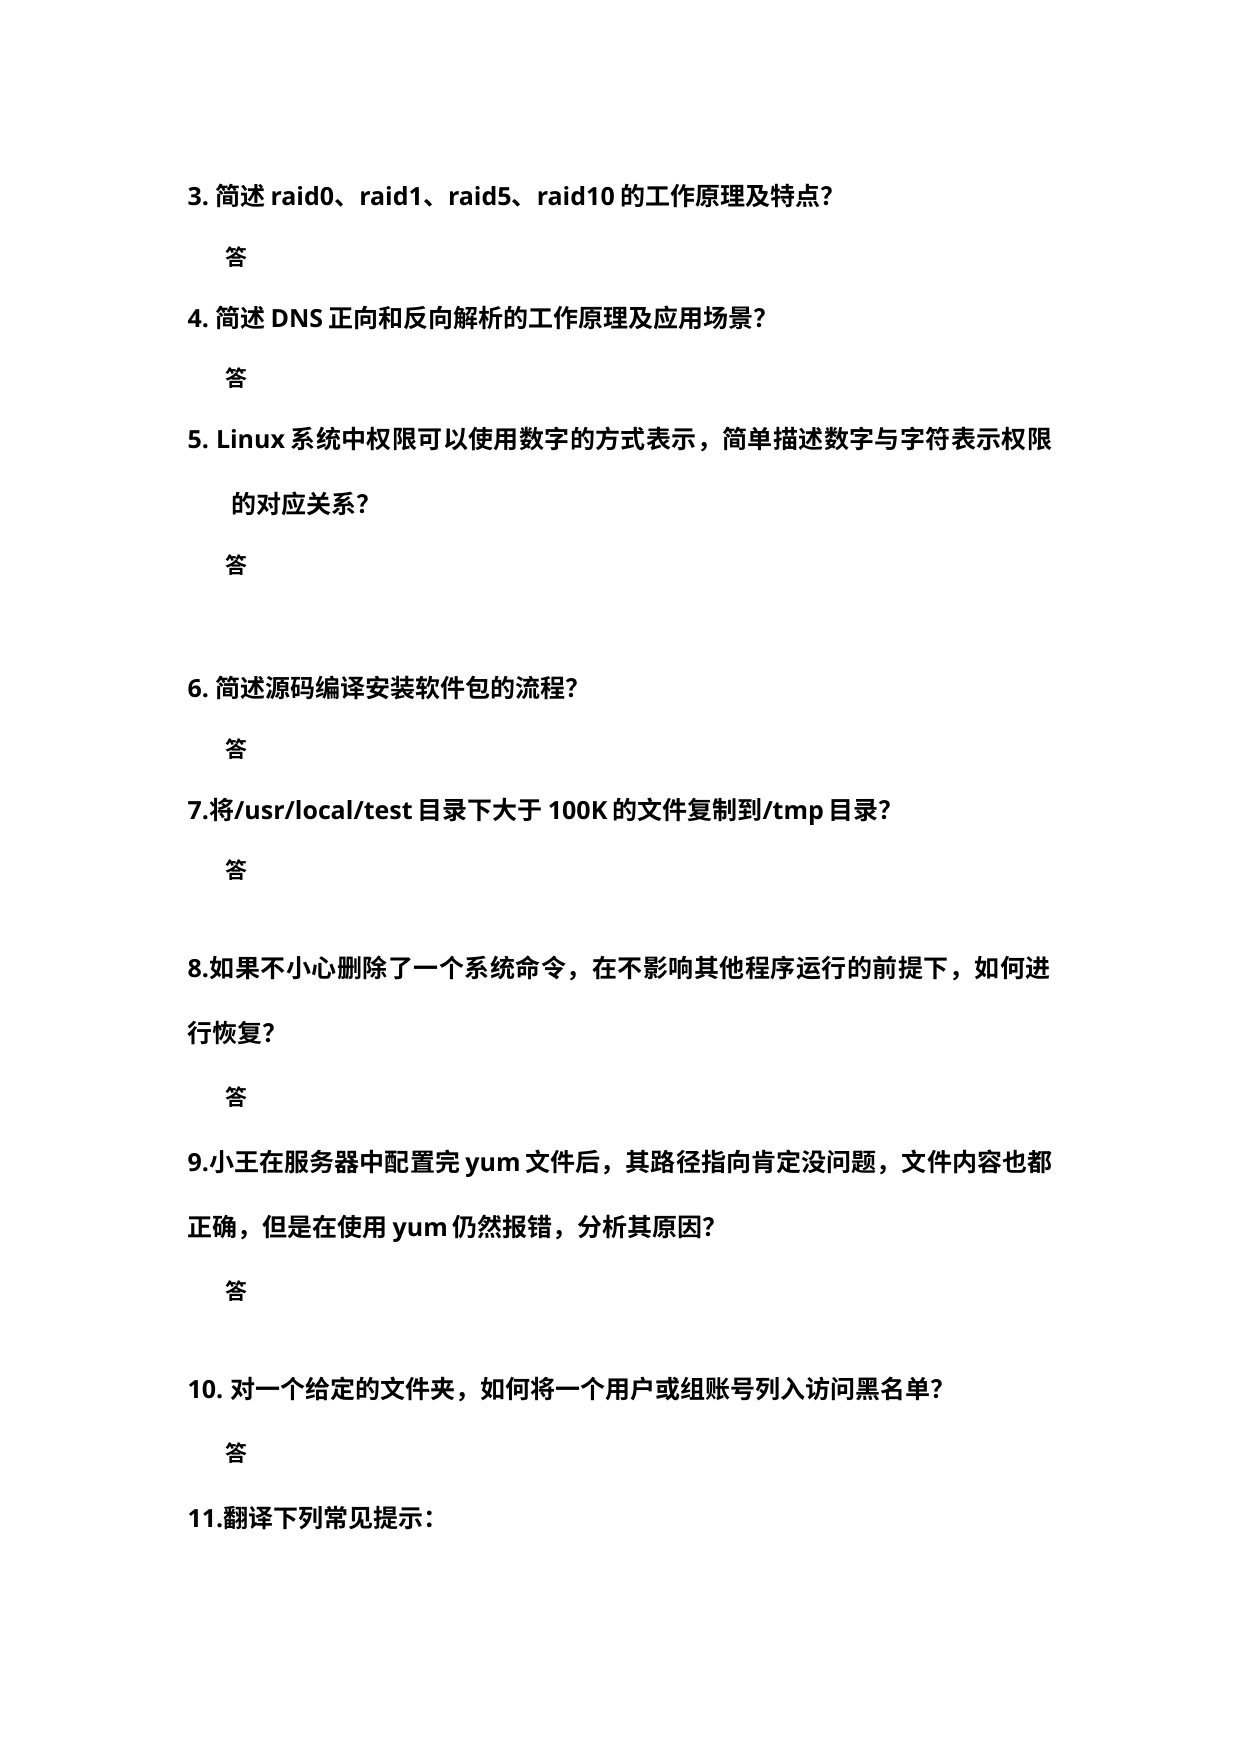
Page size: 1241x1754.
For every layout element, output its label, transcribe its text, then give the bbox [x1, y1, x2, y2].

text 答 [187, 1436, 1053, 1468]
subtitle 5. Linux系统中权限可以使用数字的方式表示，简单描述数字与字符表示权限的对应关系？ [187, 405, 1053, 535]
subtitle 4. 简述DNS正向和反向解析的工作原理及应用场景？ [187, 284, 1053, 349]
text 答 [187, 1274, 1053, 1306]
text 答 [187, 732, 1053, 763]
text 答 [187, 1080, 1053, 1112]
list 10. 对一个给定的文件夹，如何将一个用户或组账号列入访问黑名单？ [187, 1355, 1053, 1420]
text 答 [187, 361, 1053, 393]
text 答 [187, 853, 1053, 885]
subtitle 3. 简述raid0、raid1、raid5、raid10的工作原理及特点？ [187, 162, 1053, 227]
subtitle 7.将/usr/local/test目录下大于100K的文件复制到/tmp目录？ [187, 776, 1053, 841]
text 答 [187, 239, 1053, 271]
text 答 [187, 548, 1053, 579]
list 8.如果不小心删除了一个系统命令，在不影响其他程序运行的前提下，如何进行恢复？ [187, 934, 1053, 1064]
list 11.翻译下列常见提示： [187, 1484, 1053, 1549]
subtitle 6. 简述源码编译安装软件包的流程？ [187, 654, 1053, 719]
list 9.小王在服务器中配置完yum文件后，其路径指向肯定没问题，文件内容也都正确，但是在使用yum仍然报错，分析其原因？ [187, 1128, 1053, 1258]
